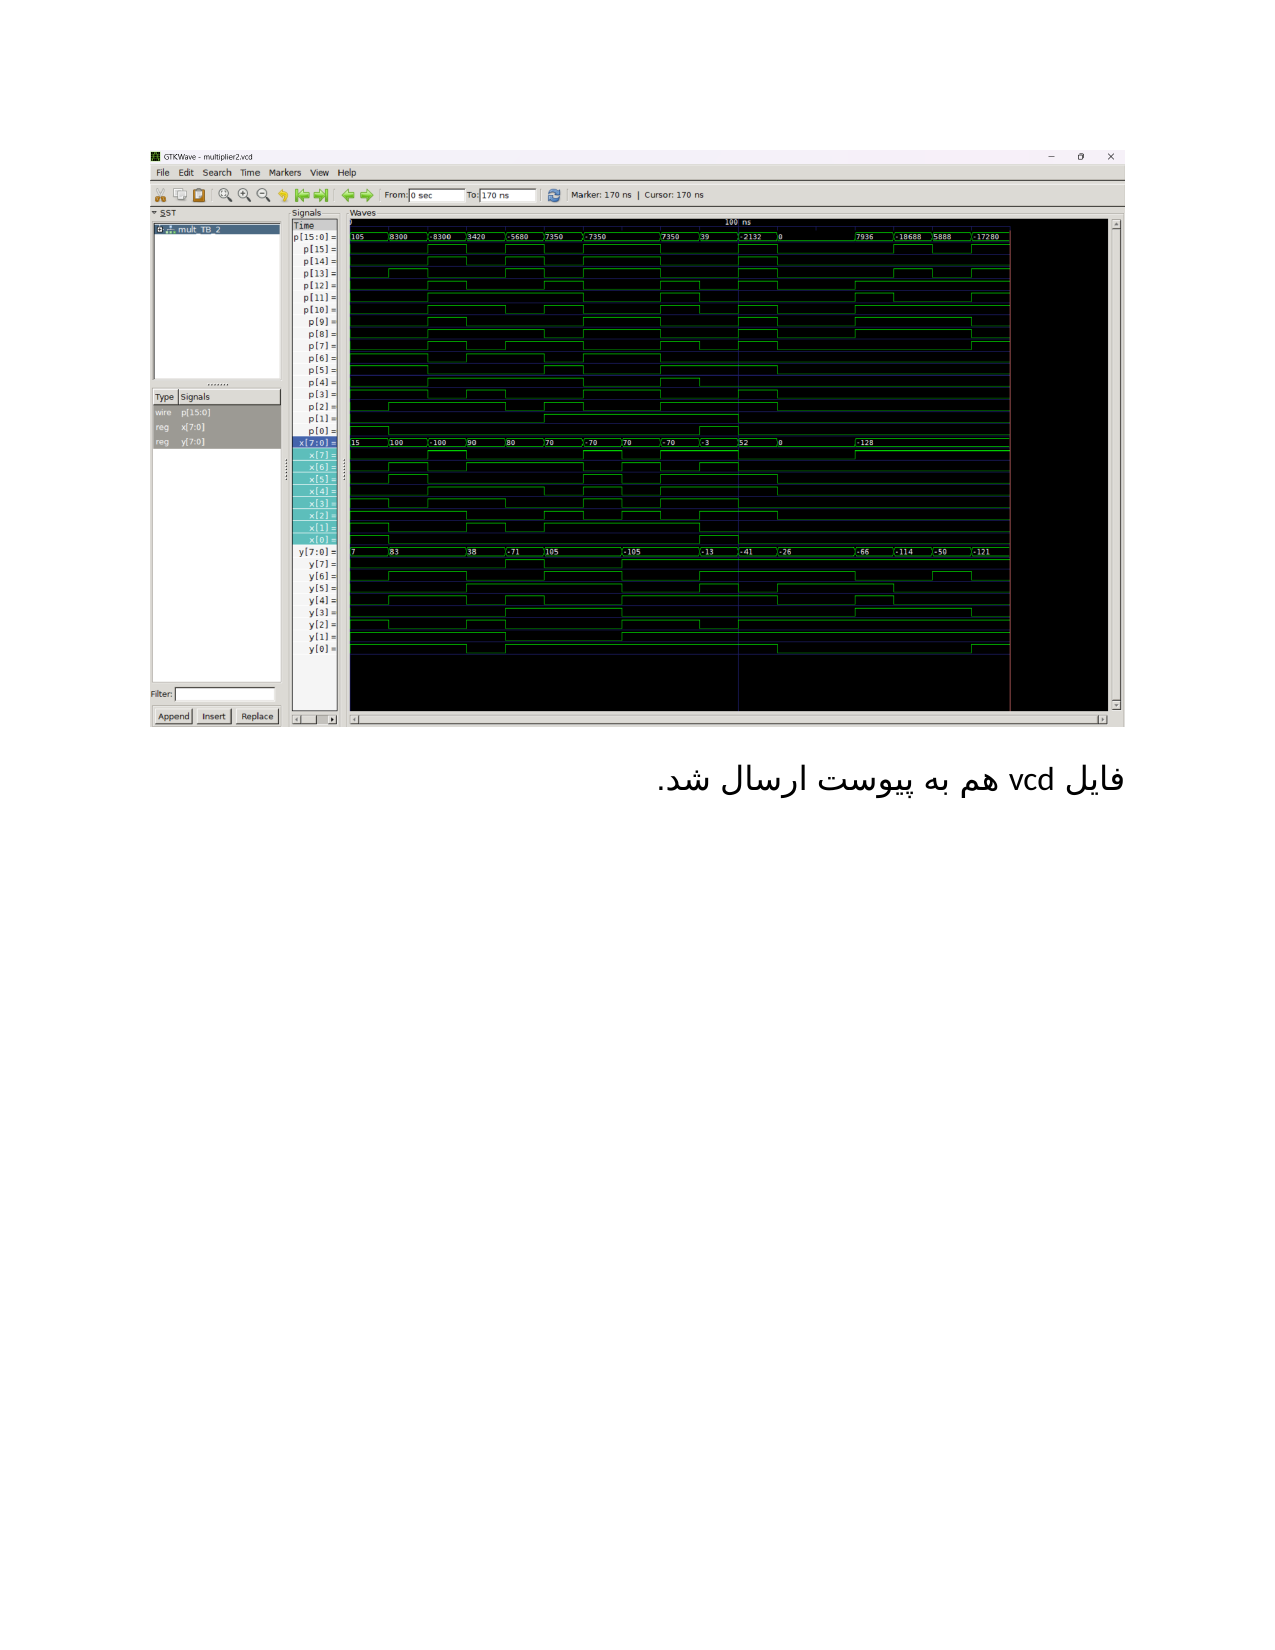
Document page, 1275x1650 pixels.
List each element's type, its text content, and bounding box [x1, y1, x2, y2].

text فایل vcd هم به پیوست ارسال شد. [150, 758, 1125, 799]
picture [150, 150, 1125, 727]
